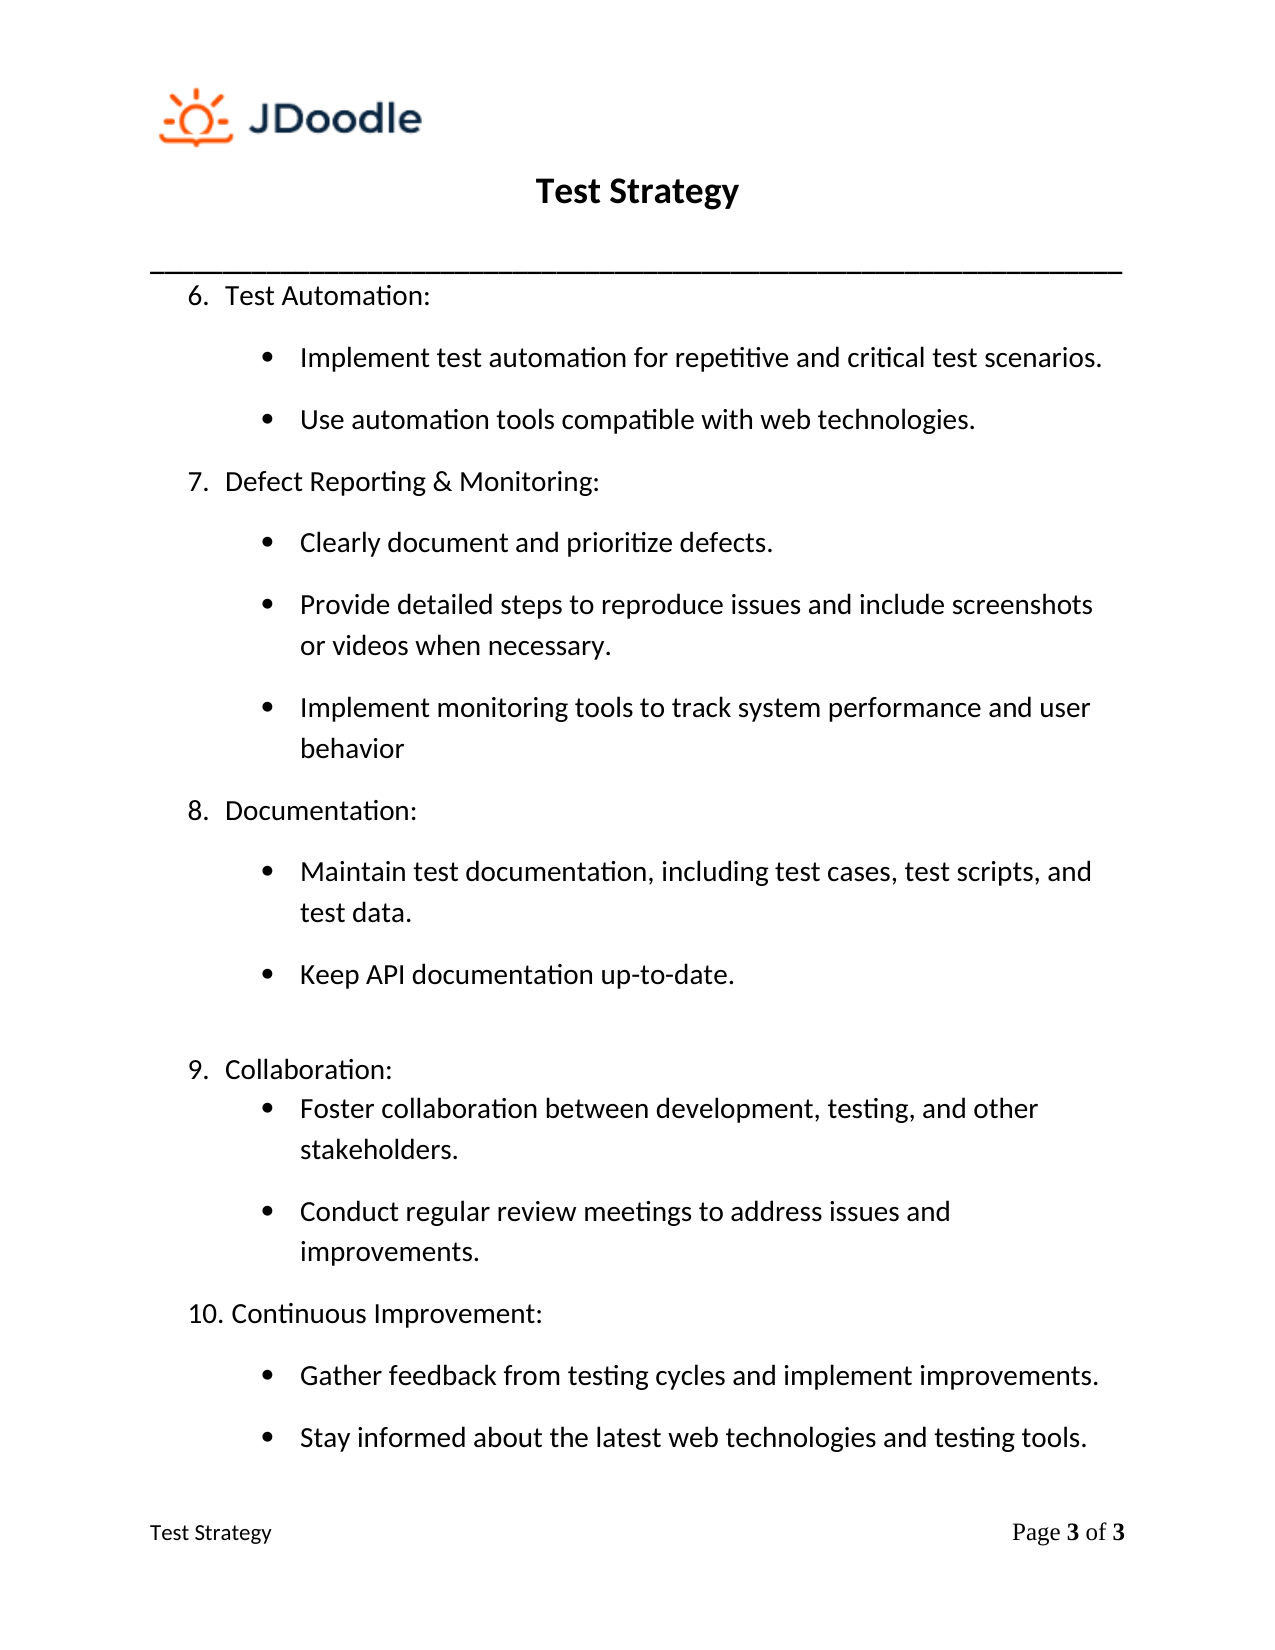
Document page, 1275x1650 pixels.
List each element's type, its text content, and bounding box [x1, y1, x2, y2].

list Provide detailed steps to reproduce issues and include screenshots or videos when necessary. [262, 586, 1125, 663]
list Implement test automation for repetitive and critical test scenarios. [262, 339, 1125, 375]
list Maintain test documentation, including test cases, test scripts, and test data. [262, 853, 1125, 930]
list Gather feedback from testing cycles and implement improvements. [262, 1357, 1125, 1393]
list Use automation tools compatible with web technologies. [262, 401, 1125, 437]
list Collaboration: [187, 1051, 1125, 1087]
list Clearly document and prioritize defects. [262, 524, 1125, 560]
list Test Automation: [187, 277, 1125, 313]
list Documentation: [187, 792, 1125, 827]
list Stay informed about the latest web technologies and testing tools. [262, 1419, 1125, 1454]
picture [150, 75, 447, 168]
list Defect Reporting & Monitoring: [187, 463, 1125, 498]
list Foster collaboration between development, testing, and other stakeholders. [262, 1090, 1125, 1166]
list Keep API documentation up-to-date. [262, 956, 1125, 992]
list Conduct regular review meetings to address issues and improvements. [262, 1193, 1125, 1269]
list Continuous Improvement: [187, 1295, 1125, 1331]
list Implement monitoring tools to track system performance and user behavior [262, 689, 1125, 766]
